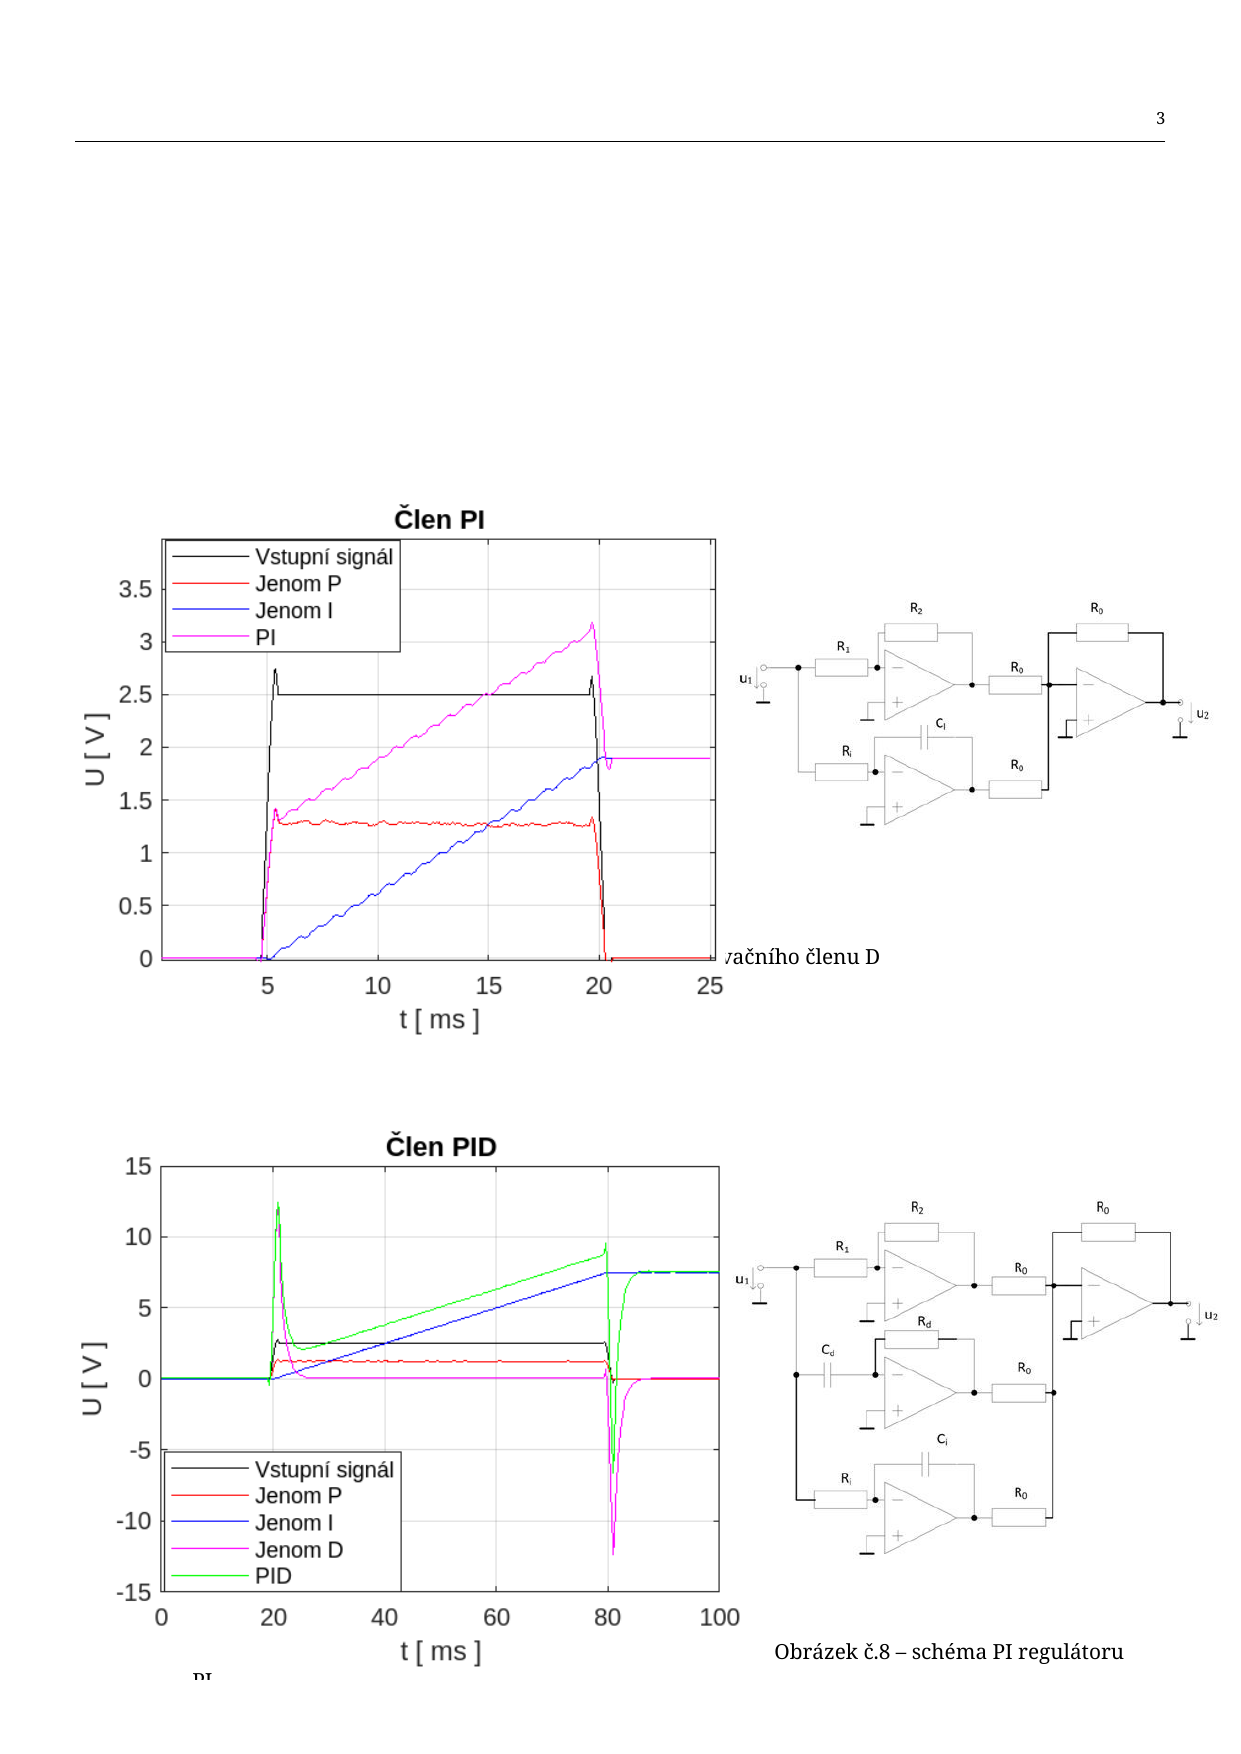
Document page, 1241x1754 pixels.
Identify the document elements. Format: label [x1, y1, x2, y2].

picture [79, 1129, 1221, 1669]
picture [735, 599, 1214, 829]
picture [82, 502, 726, 1037]
